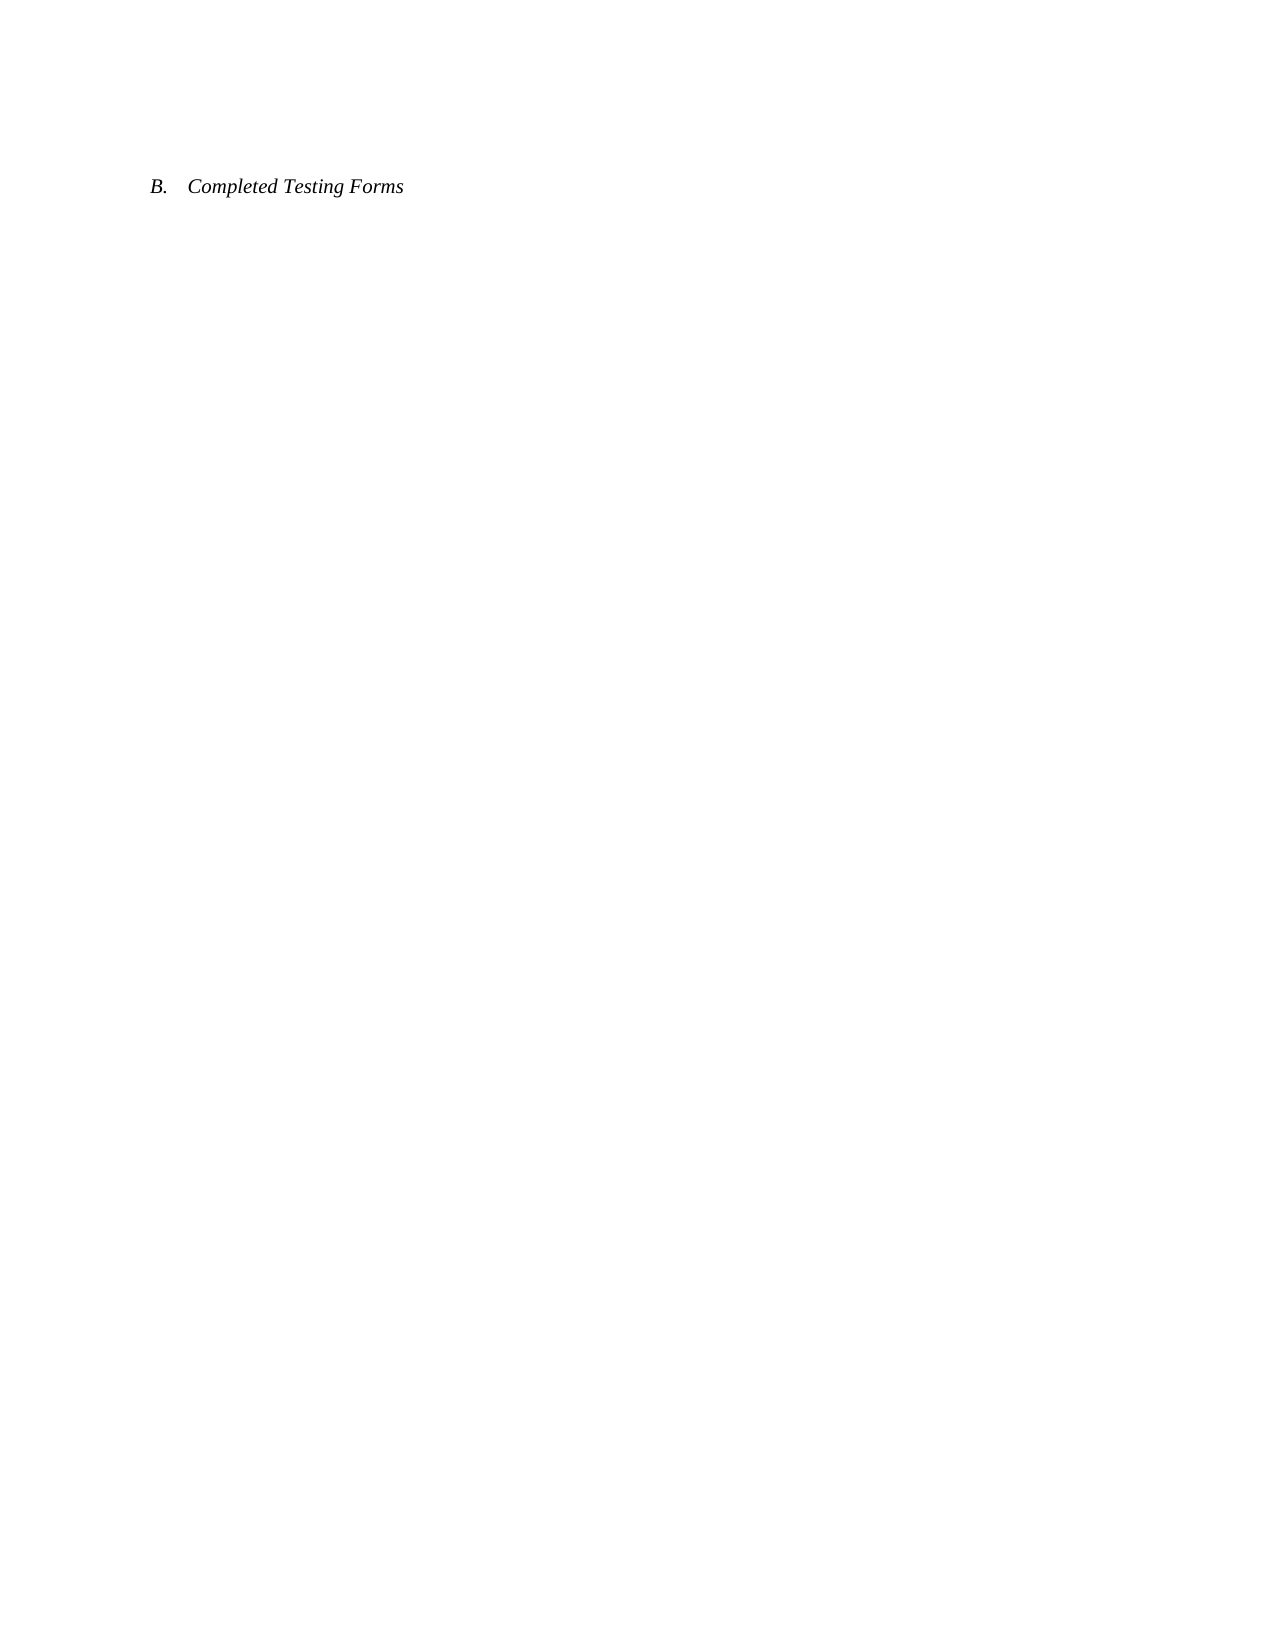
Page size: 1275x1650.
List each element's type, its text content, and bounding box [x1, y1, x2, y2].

list Completed Testing Forms [150, 174, 1125, 198]
